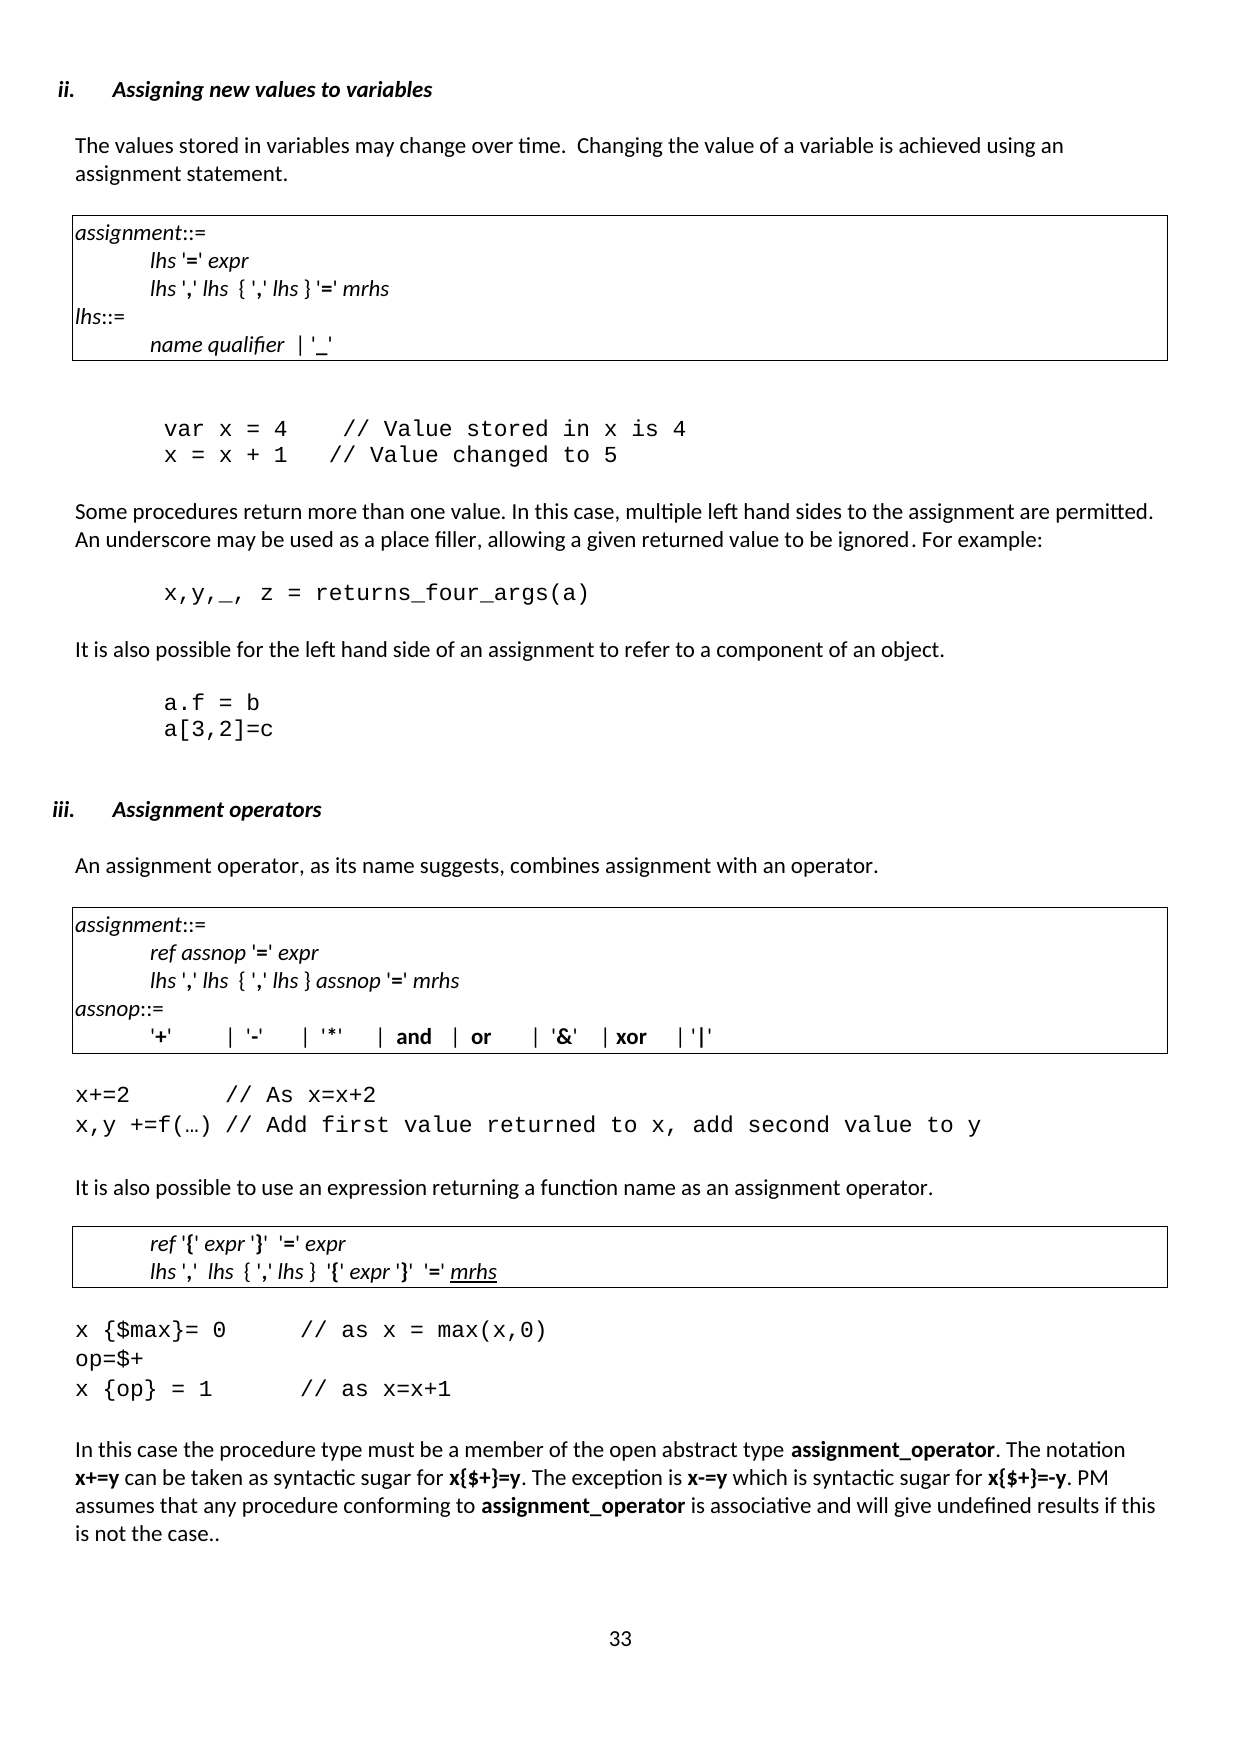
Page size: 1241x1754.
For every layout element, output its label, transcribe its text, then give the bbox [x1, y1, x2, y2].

text '+' | '-' | '*' | and | or | '&' | xor | '|' [73, 1019, 1167, 1053]
subtitle Assignment operators [75, 795, 1165, 823]
text lhs ',' lhs { ',' lhs } '{' expr '}' '=' mrhs [73, 1254, 1167, 1287]
subtitle Assigning new values to variables [75, 75, 1165, 103]
text It is also possible to use an expression returning a function name as an assignment operator. [75, 1173, 1165, 1201]
text lhs '=' expr [75, 246, 1165, 274]
text var x = 4 // Value stored in x is 4 [75, 417, 1165, 443]
text Some procedures return more than one value. In this case, multiple left hand sides to the assignment are permitted. An underscore may be used as a place filler, allowing a given returned value to be ignored. For example: [75, 497, 1165, 553]
text lhs ',' lhs { ',' lhs } '=' mrhs [75, 274, 1165, 302]
text x,y,_, z = returns_four_args(a) [75, 581, 1165, 607]
text ref '{' expr '}' '=' expr [73, 1227, 1167, 1254]
text x+=2 // As x=x+2 [75, 1083, 1165, 1109]
text assignment::= [73, 908, 1167, 938]
text op=$+ [75, 1348, 1165, 1374]
text It is also possible for the left hand side of an assignment to refer to a component of an object. [75, 635, 1165, 663]
text The values stored in variables may change over time. Changing the value of a variable is achieved using an assignment statement. [75, 131, 1165, 187]
text assignment::= [73, 216, 1167, 246]
text ref assnop '=' expr [75, 938, 1165, 966]
text assnop::= [75, 994, 1165, 1019]
text An assignment operator, as its name suggests, combines assignment with an operator. [75, 851, 1165, 879]
text x = x + 1 // Value changed to 5 [75, 443, 1165, 469]
text lhs::= [75, 302, 1165, 327]
text a.f = b [75, 691, 1165, 717]
text In this case the procedure type must be a member of the open abstract type assignment_operator. The notation x+=y can be taken as syntactic sugar for x{$+}=y. The exception is x-=y which is syntactic sugar for x{$+}=-y. PM assumes that any procedure conforming to assignment_operator is associative and will give undefined results if this is not the case.. [75, 1435, 1165, 1547]
text x {$max}= 0 // as x = max(x,0) [75, 1318, 1165, 1344]
text x,y +=f(…) // Add first value returned to x, add second value to y [75, 1113, 1165, 1139]
text lhs ',' lhs { ',' lhs } assnop '=' mrhs [75, 966, 1165, 994]
text x {op} = 1 // as x=x+1 [75, 1377, 1165, 1403]
text name qualifier | '_' [73, 327, 1167, 360]
text a[3,2]=c [75, 717, 1165, 743]
